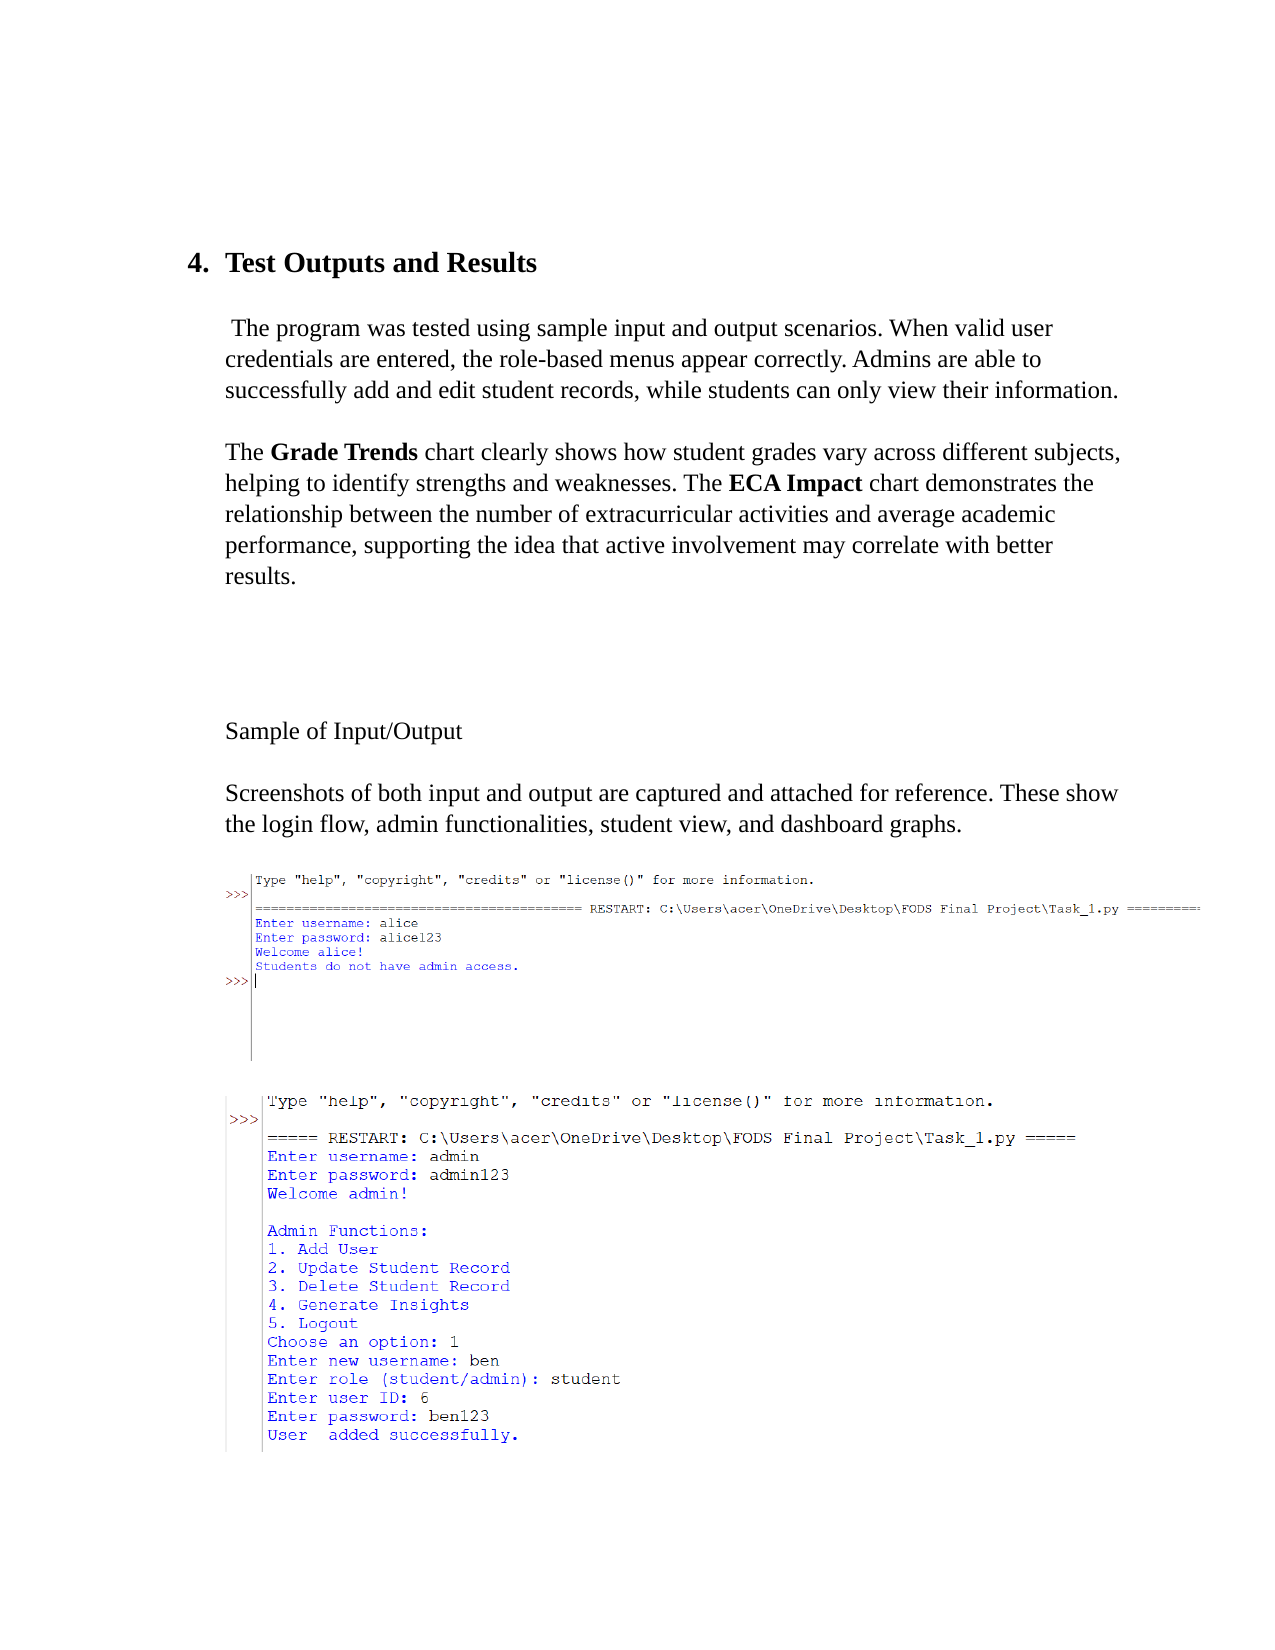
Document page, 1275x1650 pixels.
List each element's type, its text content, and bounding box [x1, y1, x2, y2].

picture [225, 874, 1200, 1061]
list The Grade Trends chart clearly shows how student grades vary across different subjects, helping to identify strengths and weaknesses. The ECA Impact chart demonstrates the relationship between the number of extracurricular activities and average academic performance, supporting the idea that active involvement may correlate with better results. [225, 437, 1125, 590]
list Test Outputs and Results [187, 245, 1125, 279]
list Screenshots of both input and output are captured and attached for reference. These show the login flow, admin functionalities, student view, and dashboard graphs. [225, 778, 1125, 838]
list The program was tested using sample input and output scenarios. When valid user credentials are entered, the role-based menus appear correctly. Admins are able to successfully add and edit student records, while students can only view their information. [225, 313, 1125, 403]
picture [225, 1096, 1200, 1452]
list Sample of Input/Output [225, 716, 1125, 745]
